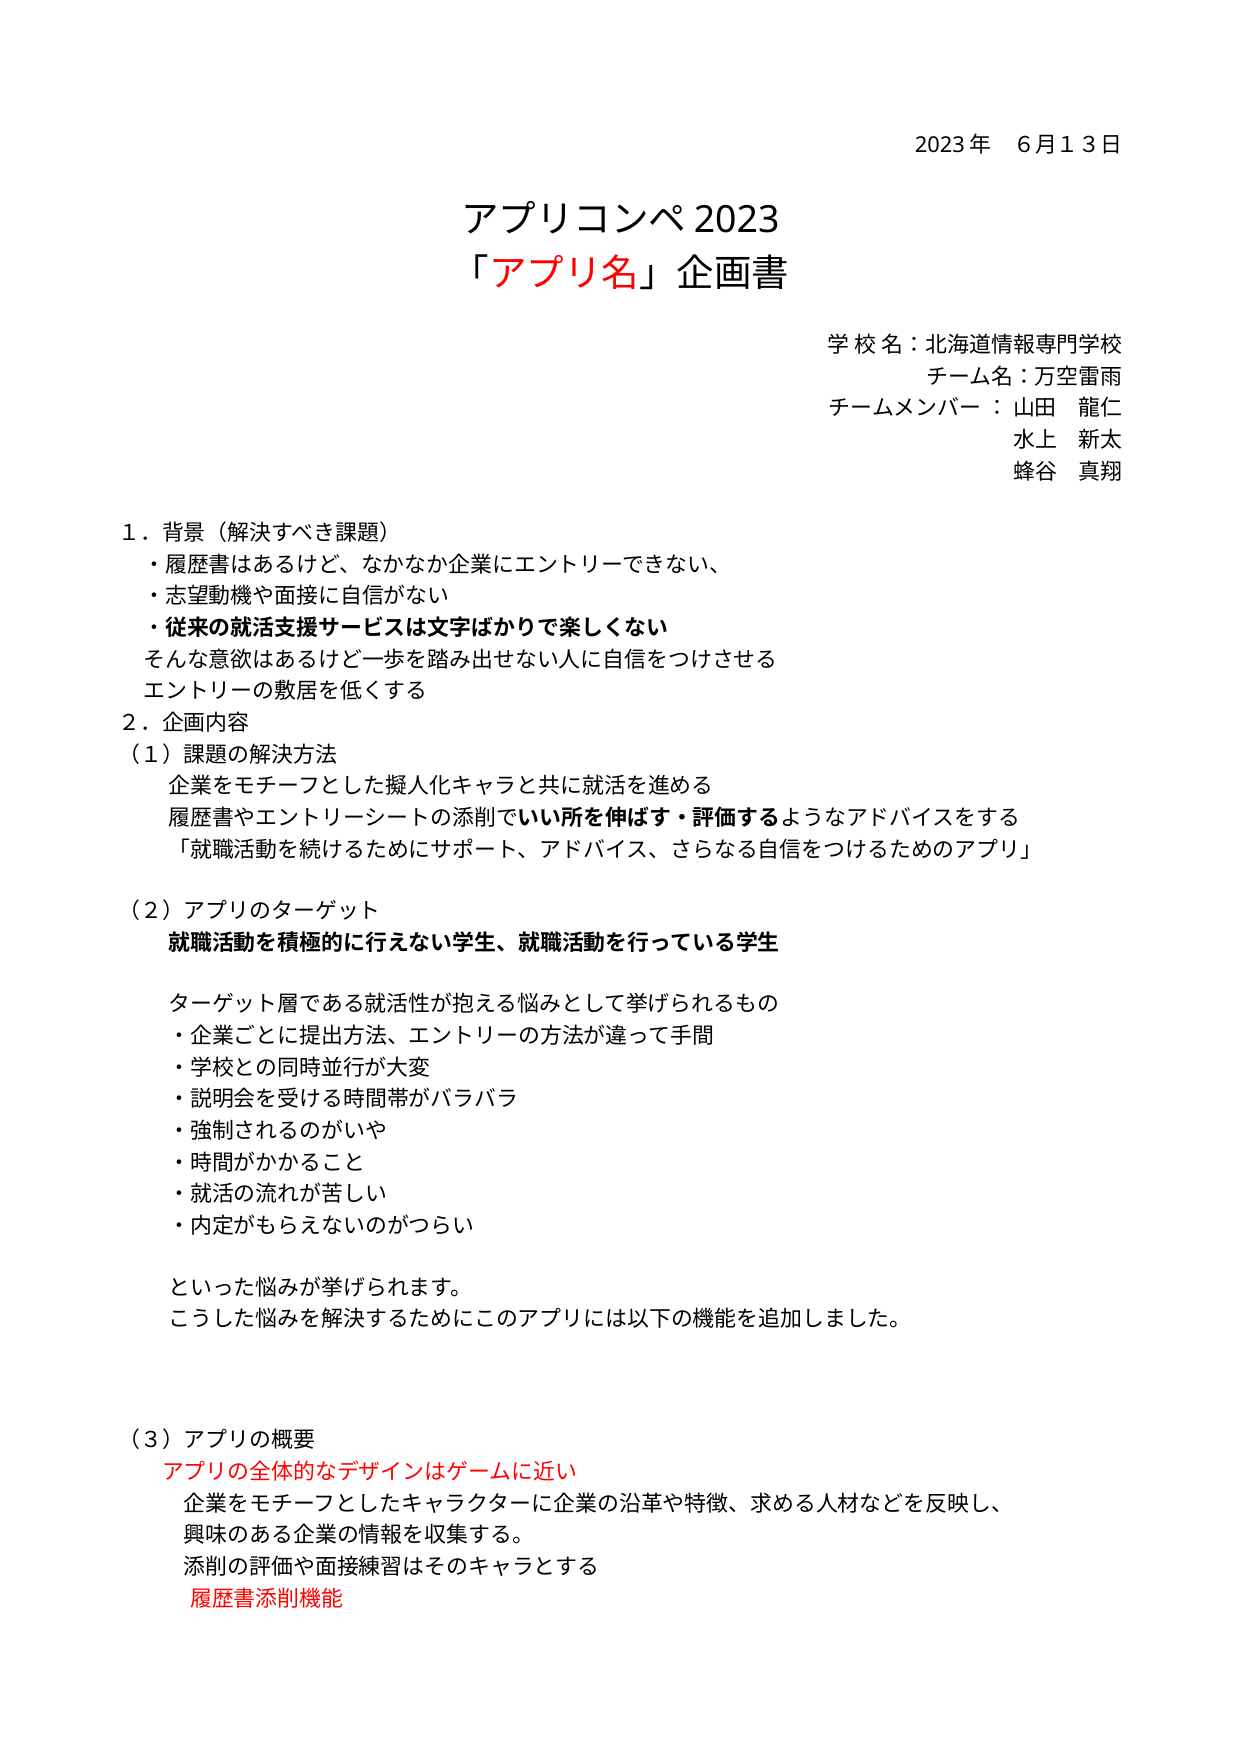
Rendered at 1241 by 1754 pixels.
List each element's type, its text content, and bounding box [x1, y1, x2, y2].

text 水上 新太 [118, 422, 1122, 454]
text ・志望動機や面接に自信がない [143, 578, 1122, 610]
text ・強制されるのがいや [168, 1113, 1122, 1145]
text ・企業ごとに提出方法、エントリーの方法が違って手間 [168, 1018, 1122, 1050]
text ２．企画内容 [118, 705, 1122, 737]
text そんな意欲はあるけど一歩を踏み出せない人に自信をつけさせる [143, 642, 1122, 673]
text 「就職活動を続けるためにサポート、アドバイス、さらなる自信をつけるためのアプリ」 [168, 832, 1122, 863]
text 履歴書やエントリーシートの添削でいい所を伸ばす・評価するようなアドバイスをする [168, 800, 1122, 832]
text 興味のある企業の情報を収集する。 [118, 1517, 1122, 1549]
text ・履歴書はあるけど、なかなか企業にエントリーできない、 [143, 547, 1122, 578]
text 企業をモチーフとしたキャラクターに企業の沿革や特徴、求める人材などを反映し、 [118, 1486, 1122, 1517]
text アプリの全体的なデザインはゲームに近い [118, 1454, 1122, 1486]
text 蜂谷 真翔 [118, 454, 1122, 485]
text 「アプリ名」企画書 [118, 243, 1122, 297]
text こうした悩みを解決するためにこのアプリには以下の機能を追加しました。 [168, 1301, 1122, 1333]
text （２）アプリのターゲット [118, 893, 1122, 925]
text 学校名：北海道情報専門学校 [118, 327, 1122, 359]
text アプリコンペ2023 [118, 188, 1122, 243]
text ターゲット層である就活性が抱える悩みとして挙げられるもの [168, 986, 1122, 1018]
text 履歴書添削機能 [168, 1581, 1122, 1612]
text ・内定がもらえないのがつらい [168, 1208, 1122, 1240]
text １．背景（解決すべき課題） [118, 515, 1122, 547]
text （１）課題の解決方法 [118, 737, 1122, 768]
text 2023年 ６月１３日 [118, 127, 1122, 159]
text ・学校との同時並行が大変 [168, 1050, 1122, 1081]
text ・従来の就活支援サービスは文字ばかりで楽しくない [143, 610, 1122, 642]
text 就職活動を積極的に行えない学生、就職活動を行っている学生 [168, 925, 1122, 957]
text ・就活の流れが苦しい [168, 1176, 1122, 1208]
text エントリーの敷居を低くする [143, 673, 1122, 705]
text チーム名：万空雷雨 [118, 359, 1122, 390]
text チームメンバー ： 山田 龍仁 [118, 390, 1122, 422]
text といった悩みが挙げられます。 [168, 1269, 1122, 1301]
text 企業をモチーフとした擬人化キャラと共に就活を進める [168, 768, 1122, 800]
text ・説明会を受ける時間帯がバラバラ [168, 1081, 1122, 1113]
text （３）アプリの概要 [118, 1422, 1122, 1454]
text ・時間がかかること [168, 1145, 1122, 1176]
text 添削の評価や面接練習はそのキャラとする [118, 1549, 1122, 1581]
